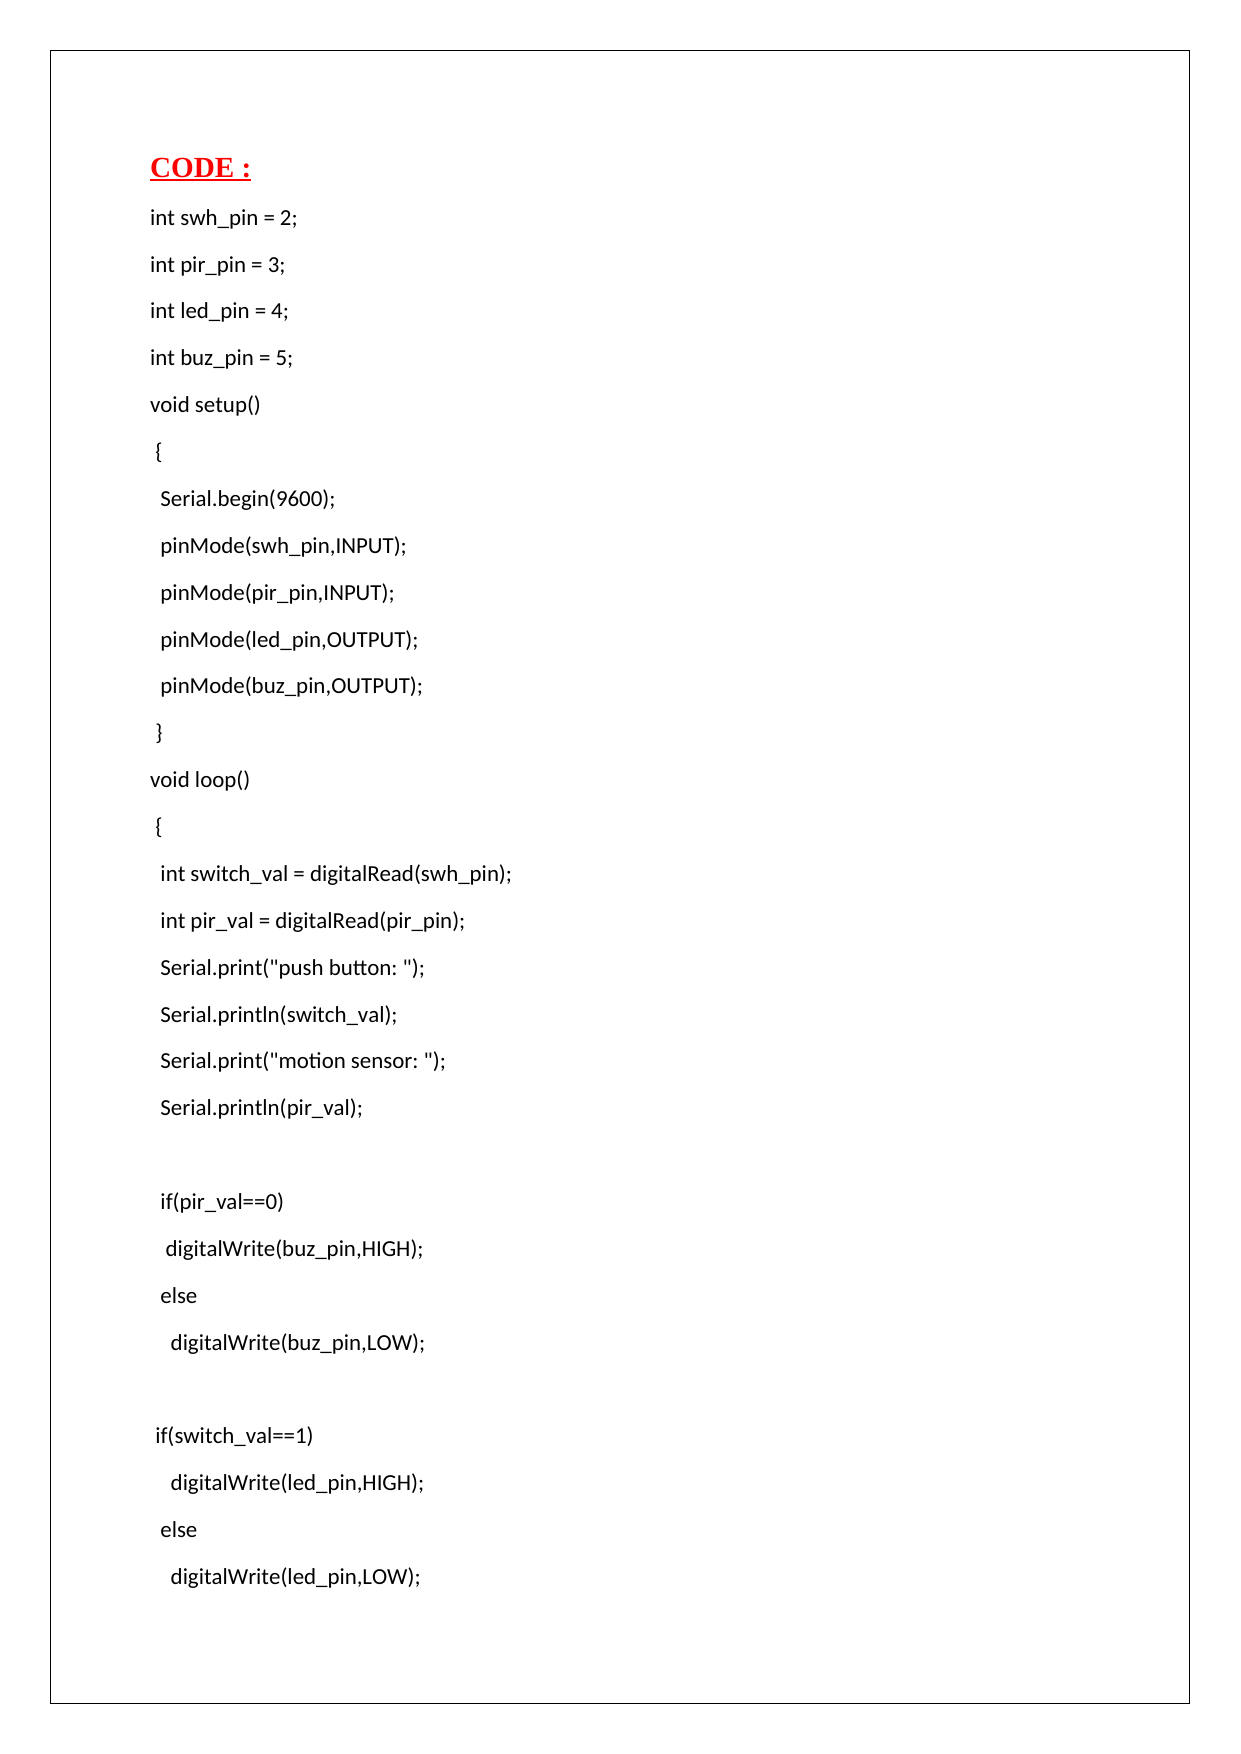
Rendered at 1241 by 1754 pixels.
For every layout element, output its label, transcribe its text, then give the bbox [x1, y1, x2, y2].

text int pir_val = digitalRead(pir_pin); [150, 906, 1090, 934]
text Serial.print("push button: "); [150, 953, 1090, 981]
text void loop() [150, 765, 1090, 793]
text } [150, 718, 1090, 746]
text CODE : [150, 150, 1090, 183]
text int switch_val = digitalRead(swh_pin); [150, 859, 1090, 887]
text void setup() [150, 390, 1090, 418]
text digitalWrite(buz_pin,HIGH); [150, 1234, 1090, 1262]
text else [150, 1281, 1090, 1309]
text digitalWrite(buz_pin,LOW); [150, 1328, 1090, 1356]
text if(pir_val==0) [150, 1187, 1090, 1215]
text if(switch_val==1) [150, 1422, 1090, 1449]
text pinMode(swh_pin,INPUT); [150, 531, 1090, 559]
text pinMode(buz_pin,OUTPUT); [150, 672, 1090, 699]
text digitalWrite(led_pin,LOW); [150, 1562, 1090, 1590]
text else [150, 1515, 1090, 1543]
text int buz_pin = 5; [150, 343, 1090, 371]
text Serial.println(pir_val); [150, 1093, 1090, 1121]
text Serial.print("motion sensor: "); [150, 1047, 1090, 1074]
text { [150, 812, 1090, 840]
text Serial.println(switch_val); [150, 1000, 1090, 1028]
text { [150, 437, 1090, 465]
text pinMode(pir_pin,INPUT); [150, 578, 1090, 606]
text int led_pin = 4; [150, 297, 1090, 324]
text digitalWrite(led_pin,HIGH); [150, 1468, 1090, 1496]
text pinMode(led_pin,OUTPUT); [150, 625, 1090, 653]
text int swh_pin = 2; [150, 203, 1090, 231]
text int pir_pin = 3; [150, 250, 1090, 278]
text Serial.begin(9600); [150, 484, 1090, 512]
